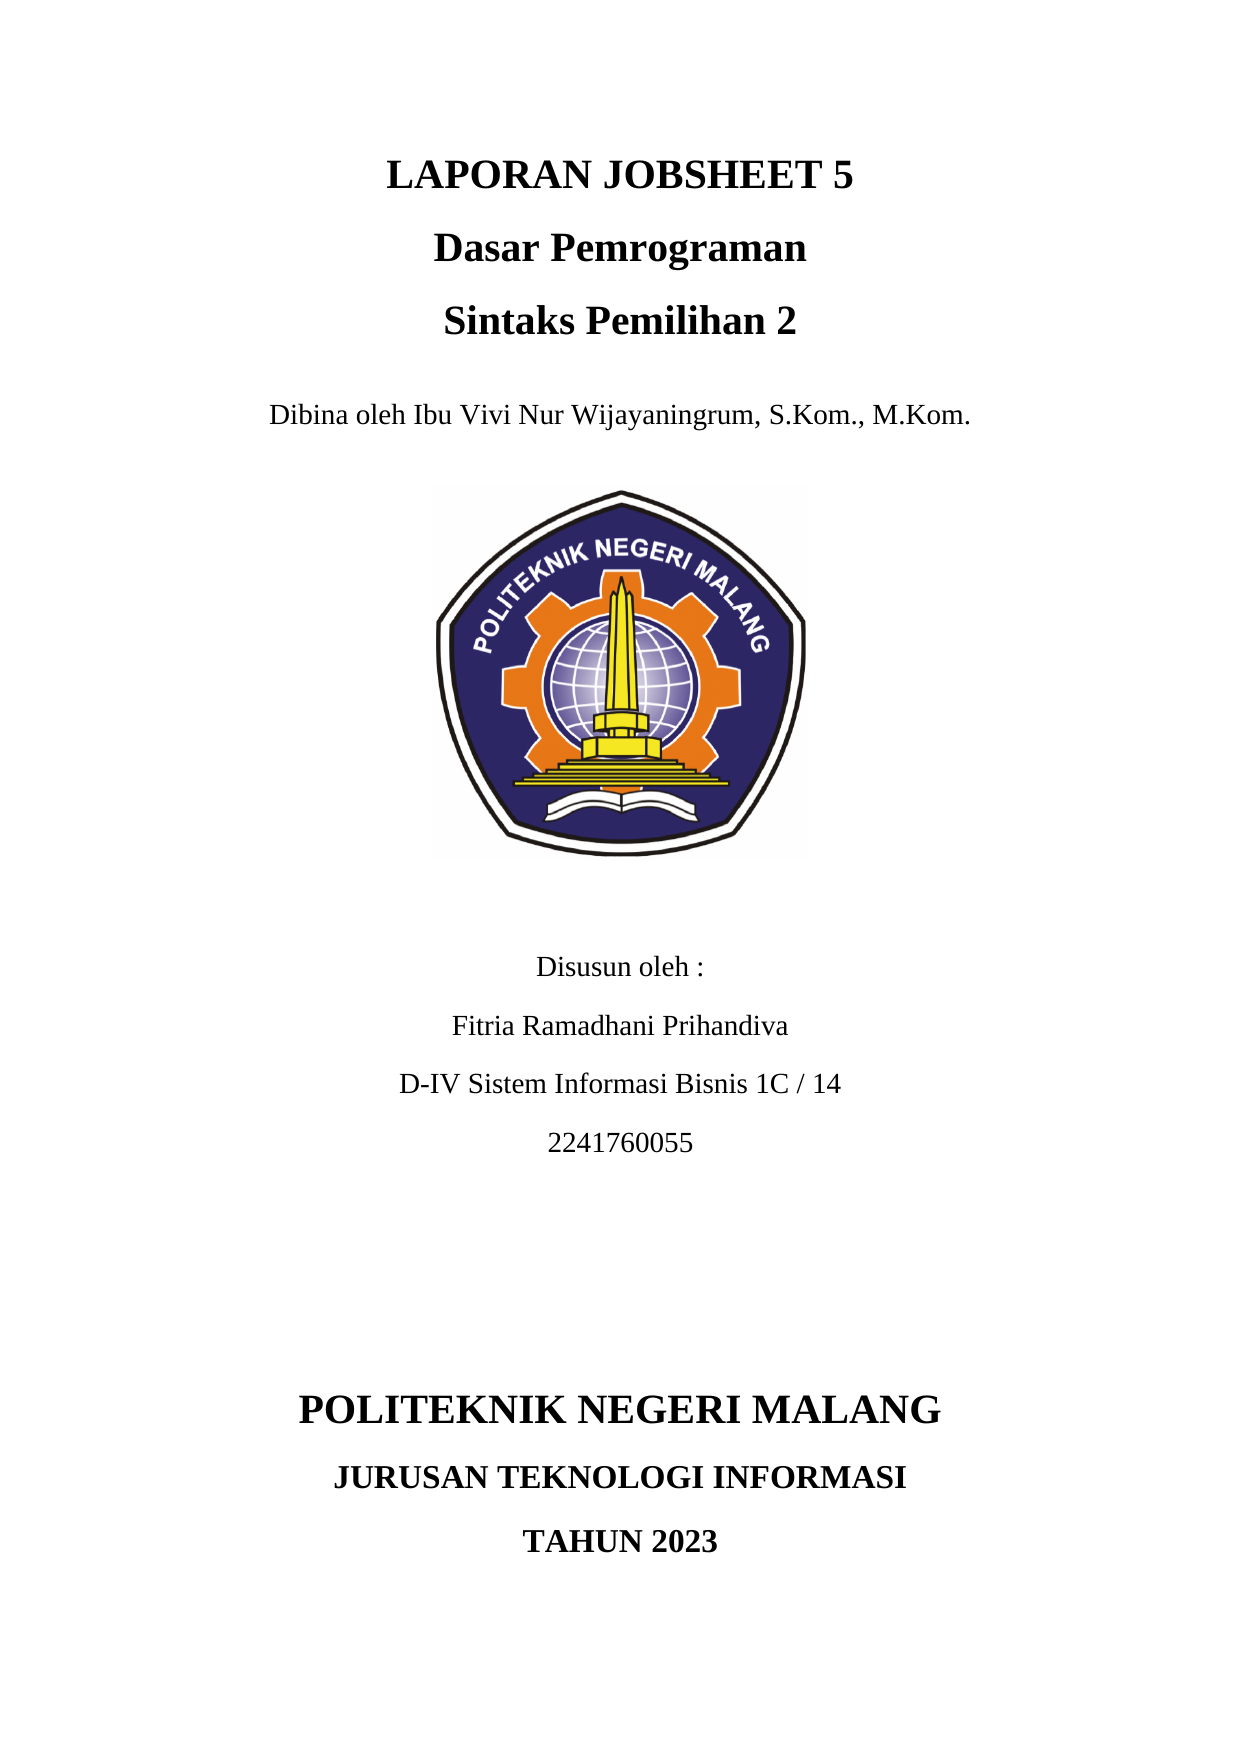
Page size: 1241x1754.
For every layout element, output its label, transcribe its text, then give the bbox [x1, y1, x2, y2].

text Sintaks Pemilihan 2 [150, 296, 1090, 344]
text 2241760055 [150, 1125, 1090, 1158]
text LAPORAN JOBSHEET 5 [150, 150, 1090, 198]
text Dibina oleh Ibu Vivi Nur Wijayaningrum, S.Kom., M.Kom. [150, 397, 1090, 431]
text Disusun oleh : [150, 949, 1090, 983]
text TAHUN 2023 [150, 1521, 1090, 1559]
picture [431, 484, 810, 861]
text JURUSAN TEKNOLOGI INFORMASI [150, 1458, 1090, 1496]
text D-IV Sistem Informasi Bisnis 1C / 14 [150, 1066, 1090, 1100]
text Fitria Ramadhani Prihandiva [150, 1008, 1090, 1041]
text POLITEKNIK NEGERI MALANG [150, 1385, 1090, 1433]
text Dasar Pemrograman [150, 223, 1090, 271]
